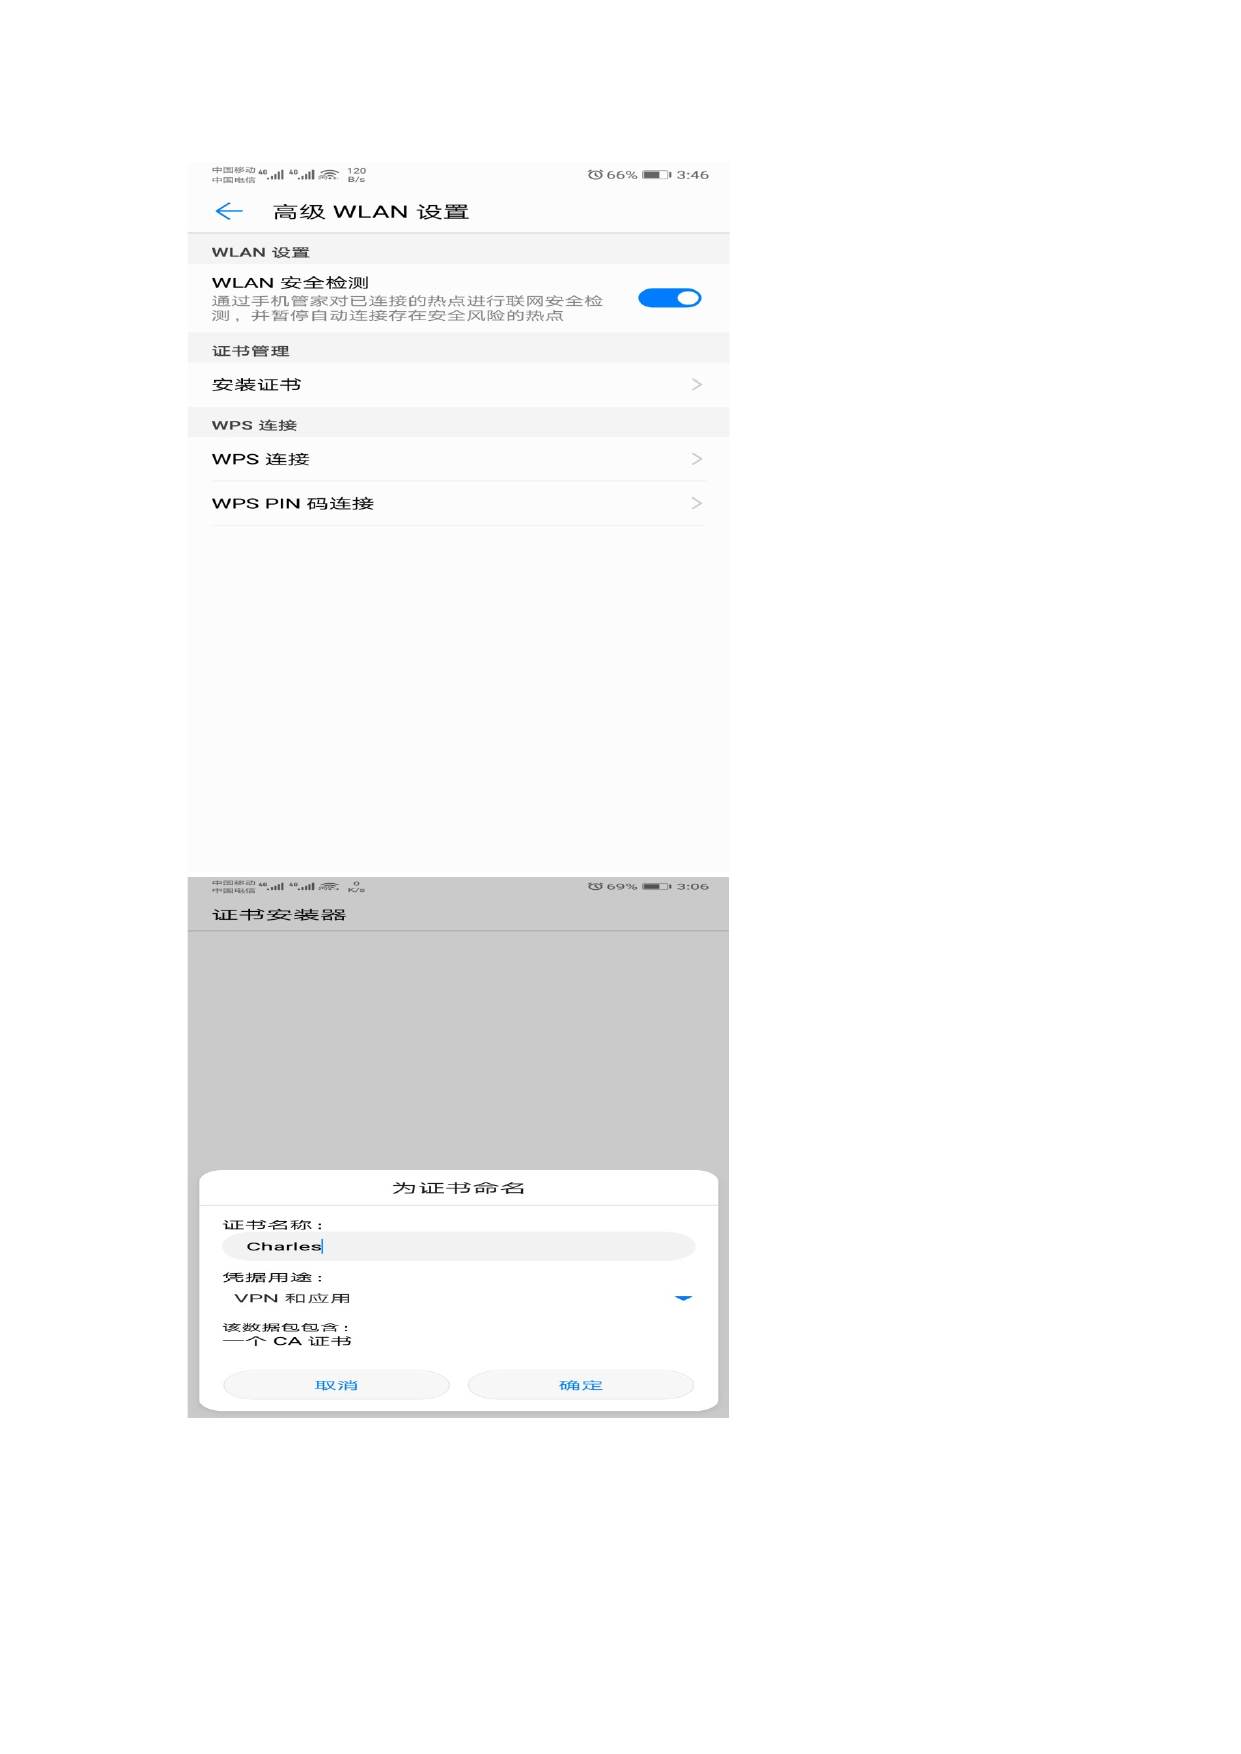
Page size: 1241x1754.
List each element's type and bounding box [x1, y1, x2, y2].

picture [187, 877, 729, 1418]
picture [187, 162, 730, 872]
